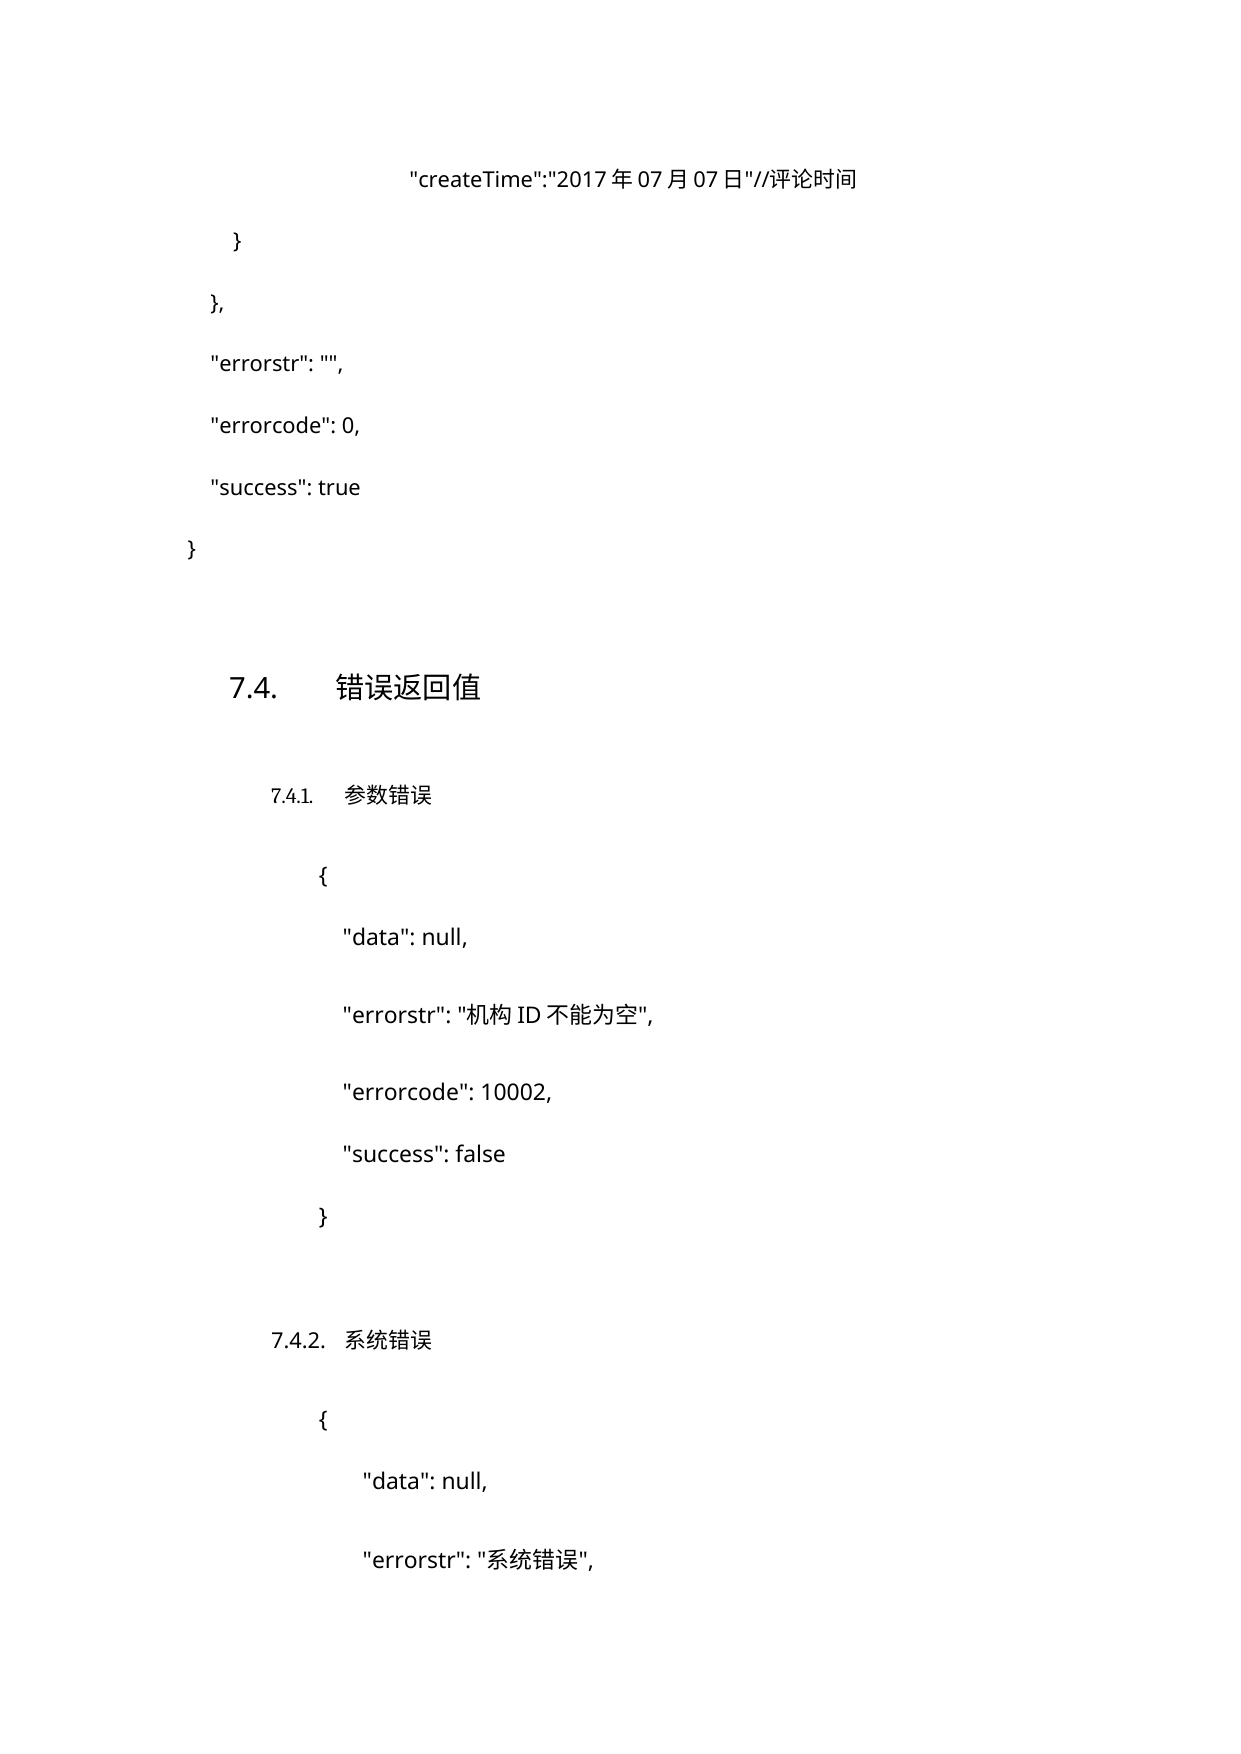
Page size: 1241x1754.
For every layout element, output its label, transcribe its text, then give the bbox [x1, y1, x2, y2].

list }, [187, 285, 1053, 318]
list "errorstr": "", [187, 347, 1053, 379]
list } [187, 224, 1053, 256]
list "createTime":"2017年07月07日"//评论时间 [187, 162, 1053, 194]
subtitle 参数错误 [271, 777, 1053, 810]
list "data": null, [275, 920, 1053, 952]
list "success": true [187, 470, 1053, 503]
list { [275, 1403, 1053, 1435]
list "errorstr": "机构ID不能为空", [275, 981, 1053, 1046]
list } [275, 1199, 1053, 1231]
list } [187, 532, 1053, 564]
list { [275, 858, 1053, 891]
subtitle 错误返回值 [229, 653, 1053, 718]
subtitle 系统错误 [271, 1322, 1053, 1355]
list "errorcode": 0, [187, 409, 1053, 441]
list "errorstr": "系统错误", [319, 1526, 1053, 1591]
list "success": false [275, 1137, 1053, 1170]
list "errorcode": 10002, [275, 1076, 1053, 1108]
list "data": null, [319, 1464, 1053, 1497]
